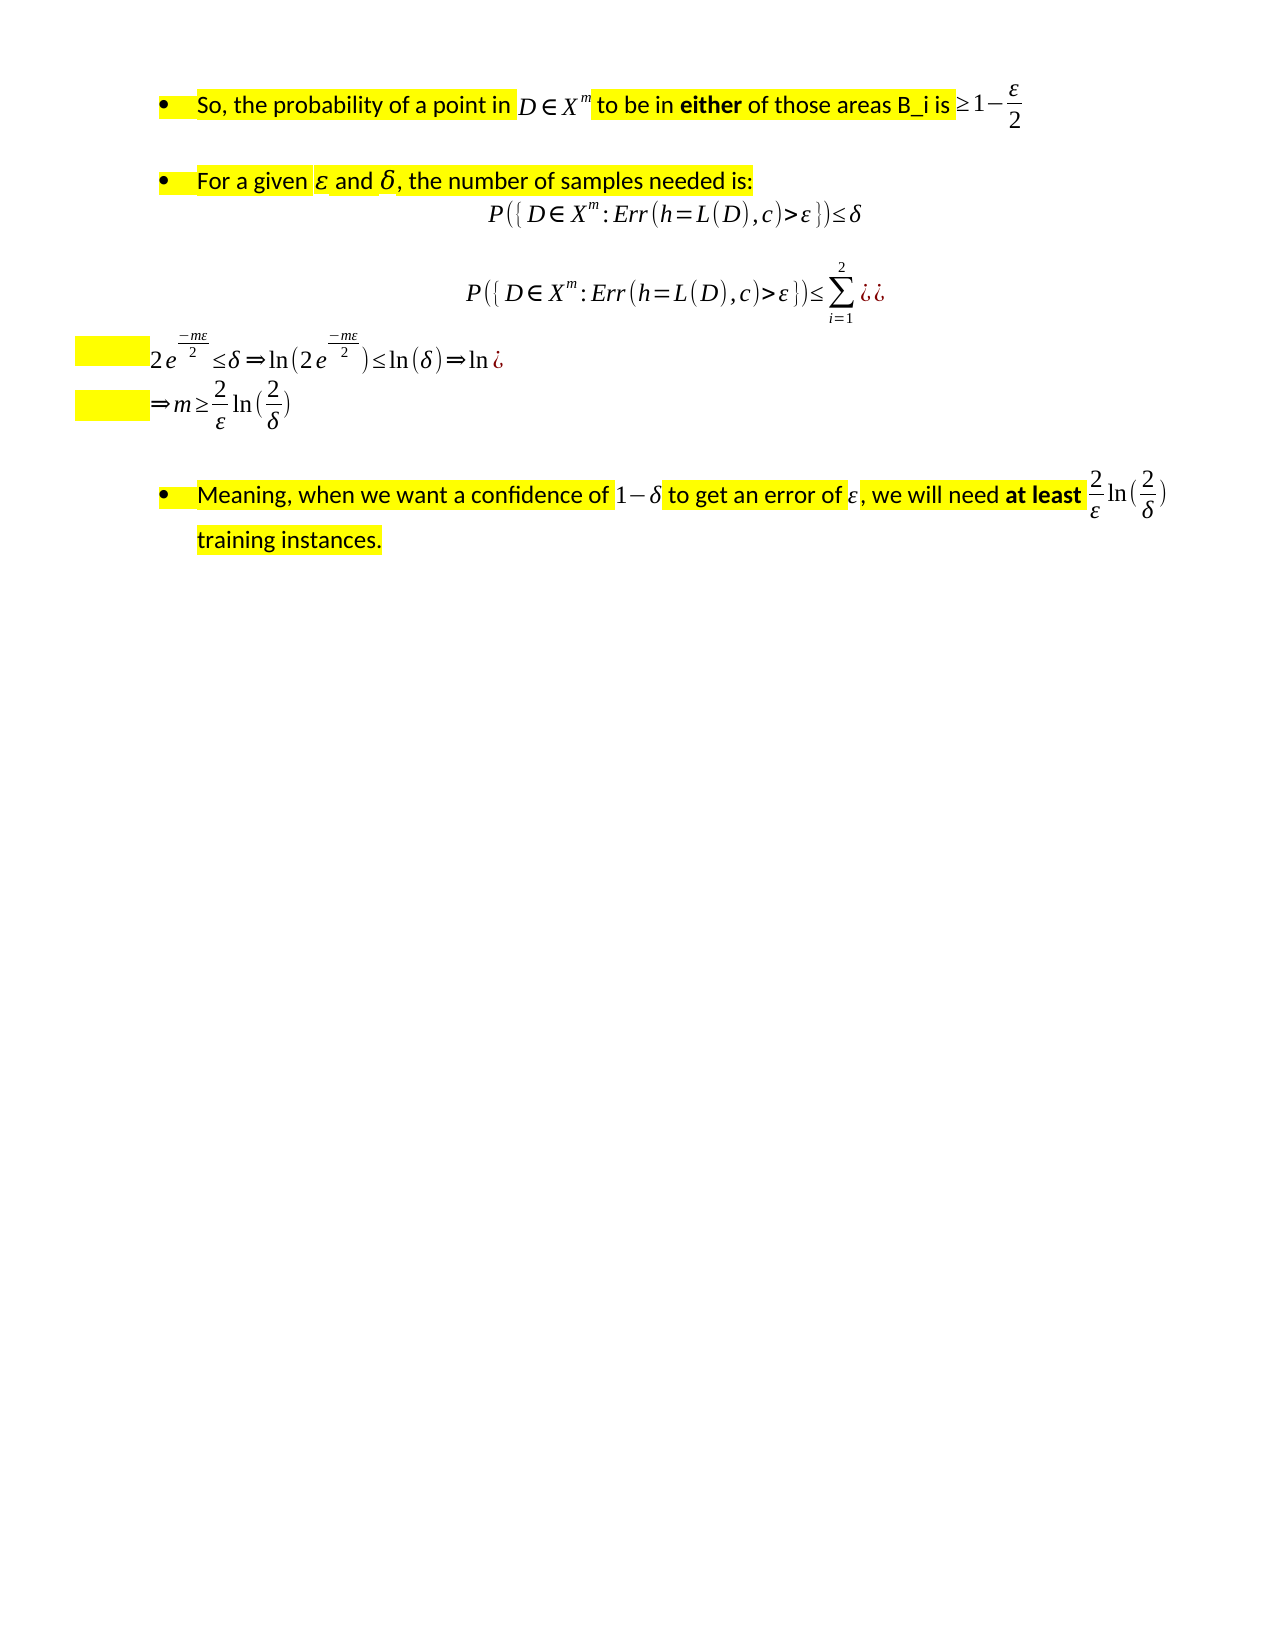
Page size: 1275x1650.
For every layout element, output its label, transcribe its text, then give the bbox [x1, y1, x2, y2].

list For a given 𝜀 and 𝛿, the number of samples needed is: [159, 164, 1200, 196]
list Meaning, when we want a confidence of to get an error of , we will need at least training instances. [159, 466, 1200, 555]
list So, the probability of a point in to be in either of those areas B_i is [159, 75, 1200, 134]
